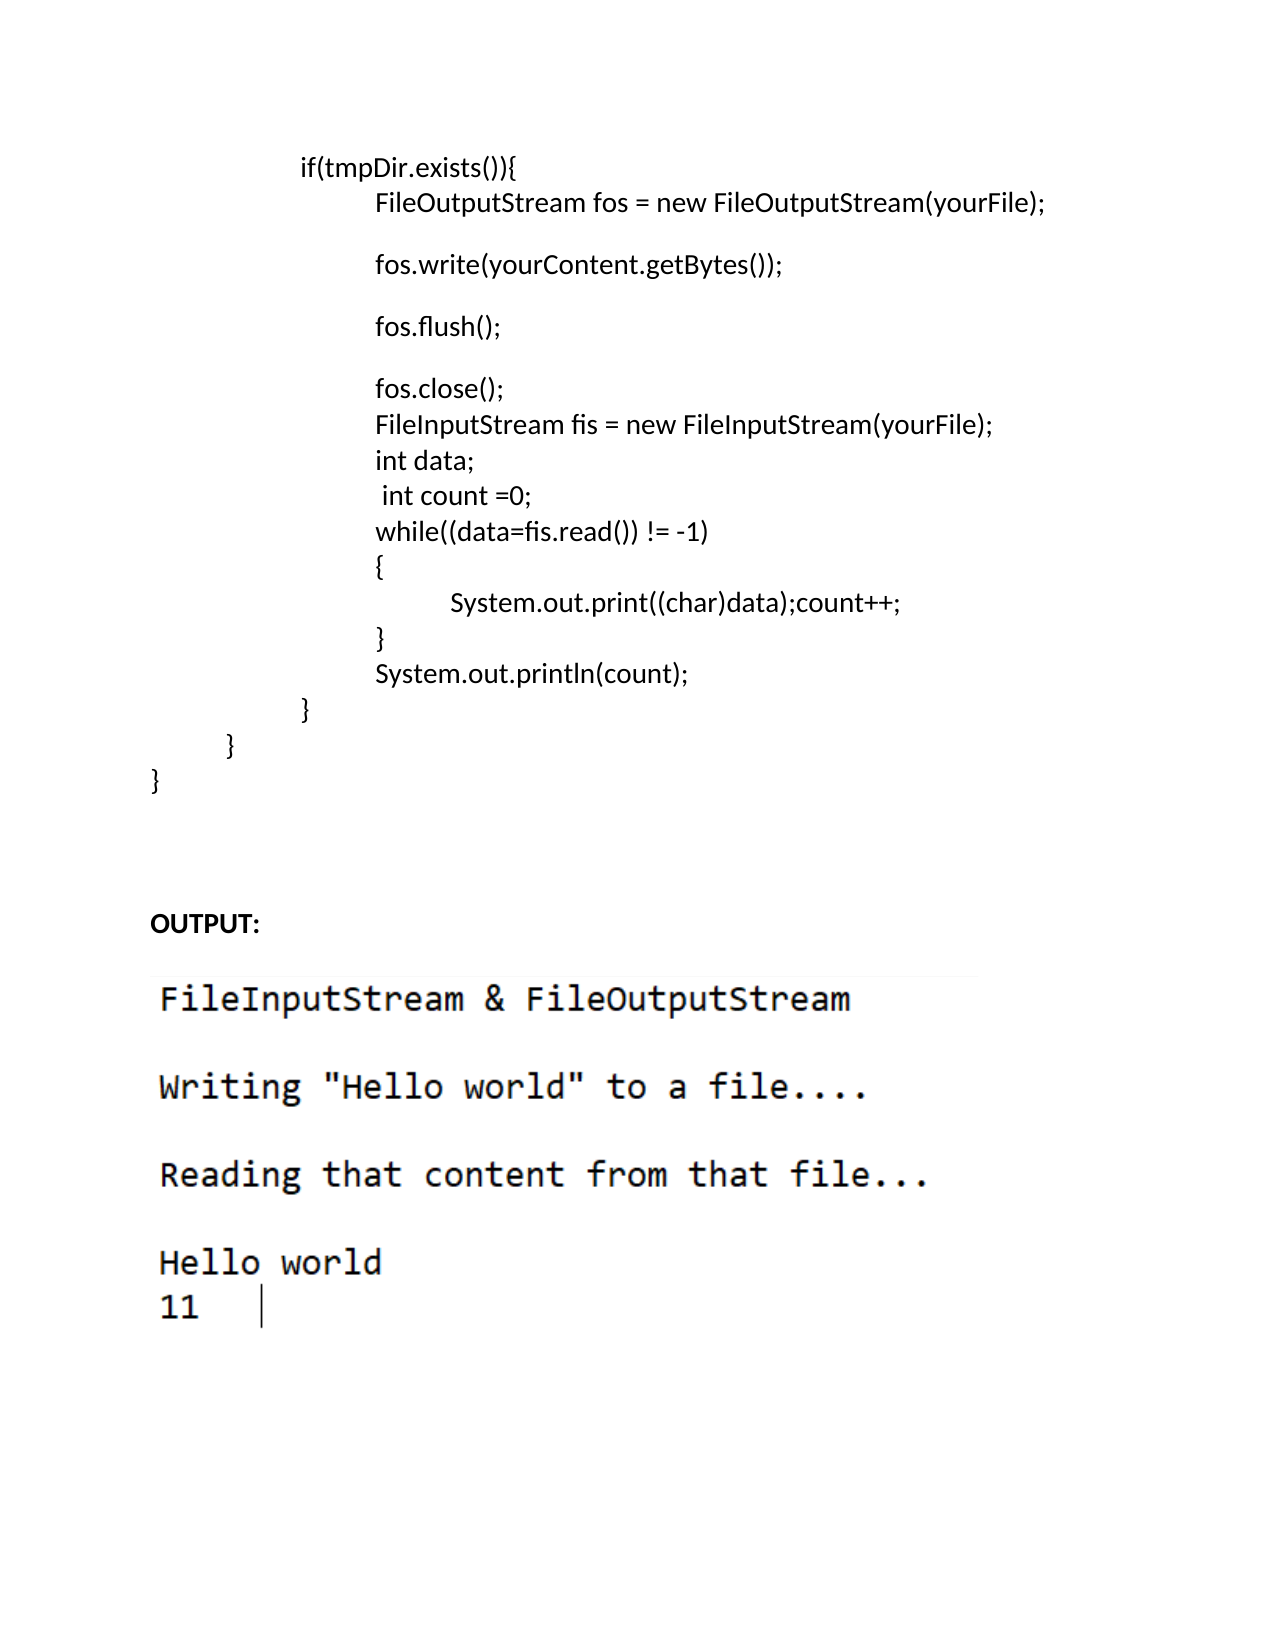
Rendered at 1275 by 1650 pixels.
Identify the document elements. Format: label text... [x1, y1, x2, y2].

text } [150, 727, 1100, 762]
picture [150, 976, 979, 1358]
text System.out.print((char)data);count++; [150, 584, 1100, 620]
text fos.close(); [150, 370, 1100, 406]
text while((data=fis.read()) != -1) [150, 513, 1100, 548]
text int count =0; [150, 477, 1100, 513]
text System.out.println(count); [150, 655, 1100, 691]
text OUTPUT: [150, 905, 1100, 940]
text } [150, 691, 1100, 727]
text FileOutputStream fos = new FileOutputStream(yourFile); [150, 184, 1100, 220]
text int data; [150, 442, 1100, 477]
text { [150, 548, 1100, 584]
text fos.flush(); [150, 308, 1100, 344]
text FileInputStream fis = new FileInputStream(yourFile); [150, 406, 1100, 442]
text } [150, 762, 1100, 798]
text if(tmpDir.exists()){ [150, 149, 1100, 184]
text } [150, 620, 1100, 655]
text fos.write(yourContent.getBytes()); [150, 246, 1100, 282]
